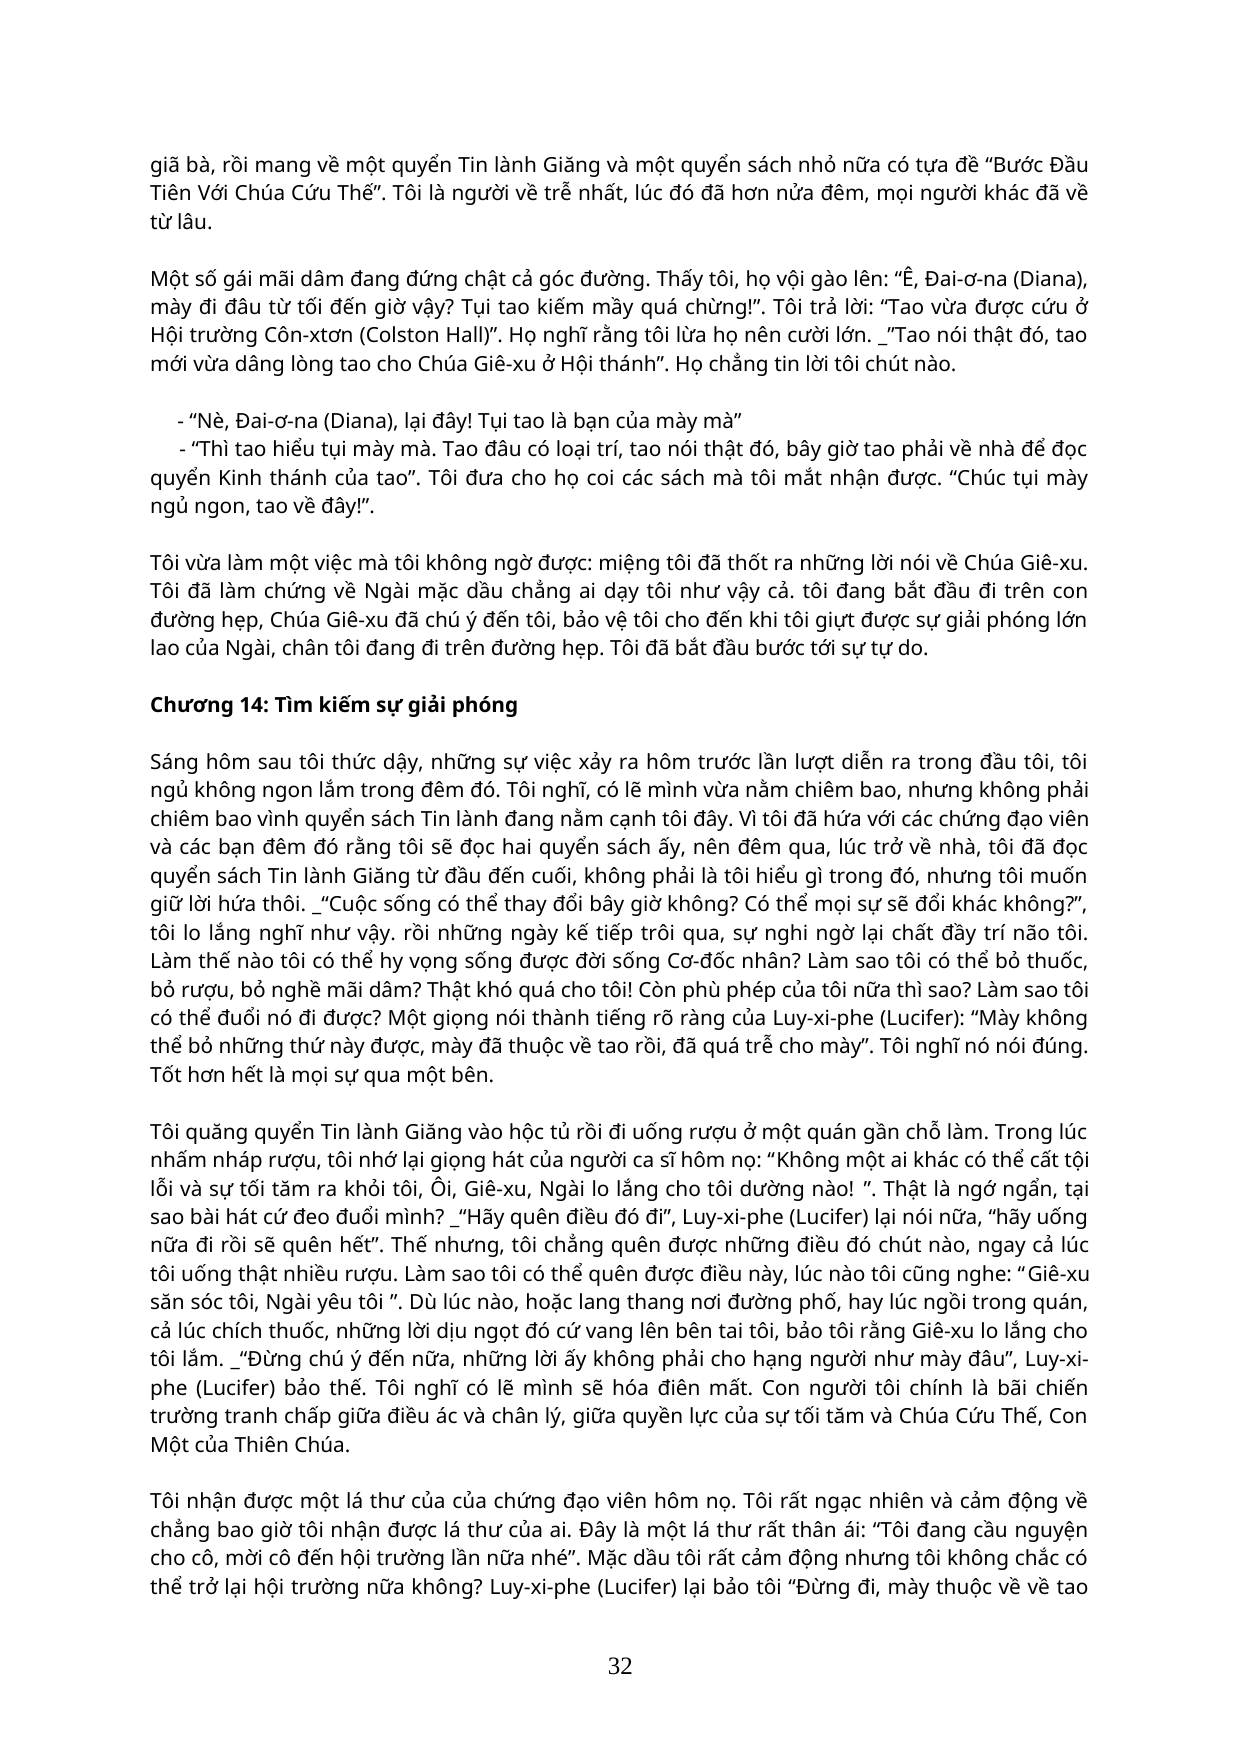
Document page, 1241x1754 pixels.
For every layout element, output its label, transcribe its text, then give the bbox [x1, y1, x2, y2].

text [150, 150, 1090, 235]
text Tôi quăng quyển Tin lành Giăng vào hộc tủ rồi đi uống rượu ở một quán gần chỗ làm. Trong lúc nhấm nháp rượu, tôi nhớ lại giọng hát của người ca sĩ hôm nọ: “Không một ai khác có thể cất tội lỗi và sự tối tăm ra khỏi tôi, Ôi, Giê-xu, Ngài lo lắng cho tôi dường nào! ”. Thật là ngớ ngẩn, tại sao bài hát cứ đeo đuổi mình? _“Hãy quên điều đó đi”, Luy-xi-phe (Lucifer) lại nói nữa, “hãy uống nữa đi rồi sẽ quên hết”. Thế nhưng, tôi chẳng quên được những điều đó chút nào, ngay cả lúc tôi uống thật nhiều rượu. Làm sao tôi có thể quên được điều này, lúc nào tôi cũng nghe: “Giê-xu săn sóc tôi, Ngài yêu tôi ”. Dù lúc nào, hoặc lang thang nơi đường phố, hay lúc ngồi trong quán, cả lúc chích thuốc, những lời dịu ngọt đó cứ vang lên bên tai tôi, bảo tôi rằng Giê-xu lo lắng cho tôi lắm. _“Đừng chú ý đến nữa, những lời ấy không phải cho hạng người như mày đâu”, Luy-xi-phe (Lucifer) bảo thế. Tôi nghĩ có lẽ mình sẽ hóa điên mất. Con người tôi chính là bãi chiến trường tranh chấp giữa điều ác và chân lý, giữa quyền lực của sự tối tăm và Chúa Cứu Thế, Con Một của Thiên Chúa. [150, 1117, 1090, 1458]
text Chương 14: Tìm kiếm sự giải phóng [150, 690, 1090, 719]
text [150, 1487, 1090, 1600]
text Tôi vừa làm một việc mà tôi không ngờ được: miệng tôi đã thốt ra những lời nói về Chúa Giê-xu. Tôi đã làm chứng về Ngài mặc dầu chẳng ai dạy tôi như vậy cả. tôi đang bắt đầu đi trên con đường hẹp, Chúa Giê-xu đã chú ý đến tôi, bảo vệ tôi cho đến khi tôi giựt được sự giải phóng lớn lao của Ngài, chân tôi đang đi trên đường hẹp. Tôi đã bắt đầu bước tới sự tự do. [150, 548, 1090, 662]
text - “Nè, Đai-ơ-na (Diana), lại đây! Tụi tao là bạn của mày mà” [150, 406, 1090, 434]
text - “Thì tao hiểu tụi mày mà. Tao đâu có loại trí, tao nói thật đó, bây giờ tao phải về nhà để đọc quyển Kinh thánh của tao”. Tôi đưa cho họ coi các sách mà tôi mắt nhận được. “Chúc tụi mày ngủ ngon, tao về đây!”. [150, 434, 1090, 520]
text Một số gái mãi dâm đang đứng chật cả góc đường. Thấy tôi, họ vội gào lên: “Ê, Đai-ơ-na (Diana), mày đi đâu từ tối đến giờ vậy? Tụi tao kiếm mầy quá chừng!”. Tôi trả lời: “Tao vừa được cứu ở Hội trường Côn-xtơn (Colston Hall)”. Họ nghĩ rằng tôi lừa họ nên cười lớn. _”Tao nói thật đó, tao mới vừa dâng lòng tao cho Chúa Giê-xu ở Hội thánh”. Họ chẳng tin lời tôi chút nào. [150, 264, 1090, 377]
text Sáng hôm sau tôi thức dậy, những sự việc xảy ra hôm trước lần lượt diễn ra trong đầu tôi, tôi ngủ không ngon lắm trong đêm đó. Tôi nghĩ, có lẽ mình vừa nằm chiêm bao, nhưng không phải chiêm bao vình quyển sách Tin lành đang nằm cạnh tôi đây. Vì tôi đã hứa với các chứng đạo viên và các bạn đêm đó rằng tôi sẽ đọc hai quyển sách ấy, nên đêm qua, lúc trở về nhà, tôi đã đọc quyển sách Tin lành Giăng từ đầu đến cuối, không phải là tôi hiểu gì trong đó, nhưng tôi muốn giữ lời hứa thôi. _“Cuộc sống có thể thay đổi bây giờ không? Có thể mọi sự sẽ đổi khác không?”, tôi lo lắng nghĩ như vậy. rồi những ngày kế tiếp trôi qua, sự nghi ngờ lại chất đầy trí não tôi. Làm thế nào tôi có thể hy vọng sống được đời sống Cơ-đốc nhân? Làm sao tôi có thể bỏ thuốc, bỏ rượu, bỏ nghề mãi dâm? Thật khó quá cho tôi! Còn phù phép của tôi nữa thì sao? Làm sao tôi có thể đuổi nó đi được? Một giọng nói thành tiếng rõ ràng của Luy-xi-phe (Lucifer): “Mày không thể bỏ những thứ này được, mày đã thuộc về tao rồi, đã quá trễ cho mày”. Tôi nghĩ nó nói đúng. Tốt hơn hết là mọi sự qua một bên. [150, 747, 1090, 1088]
